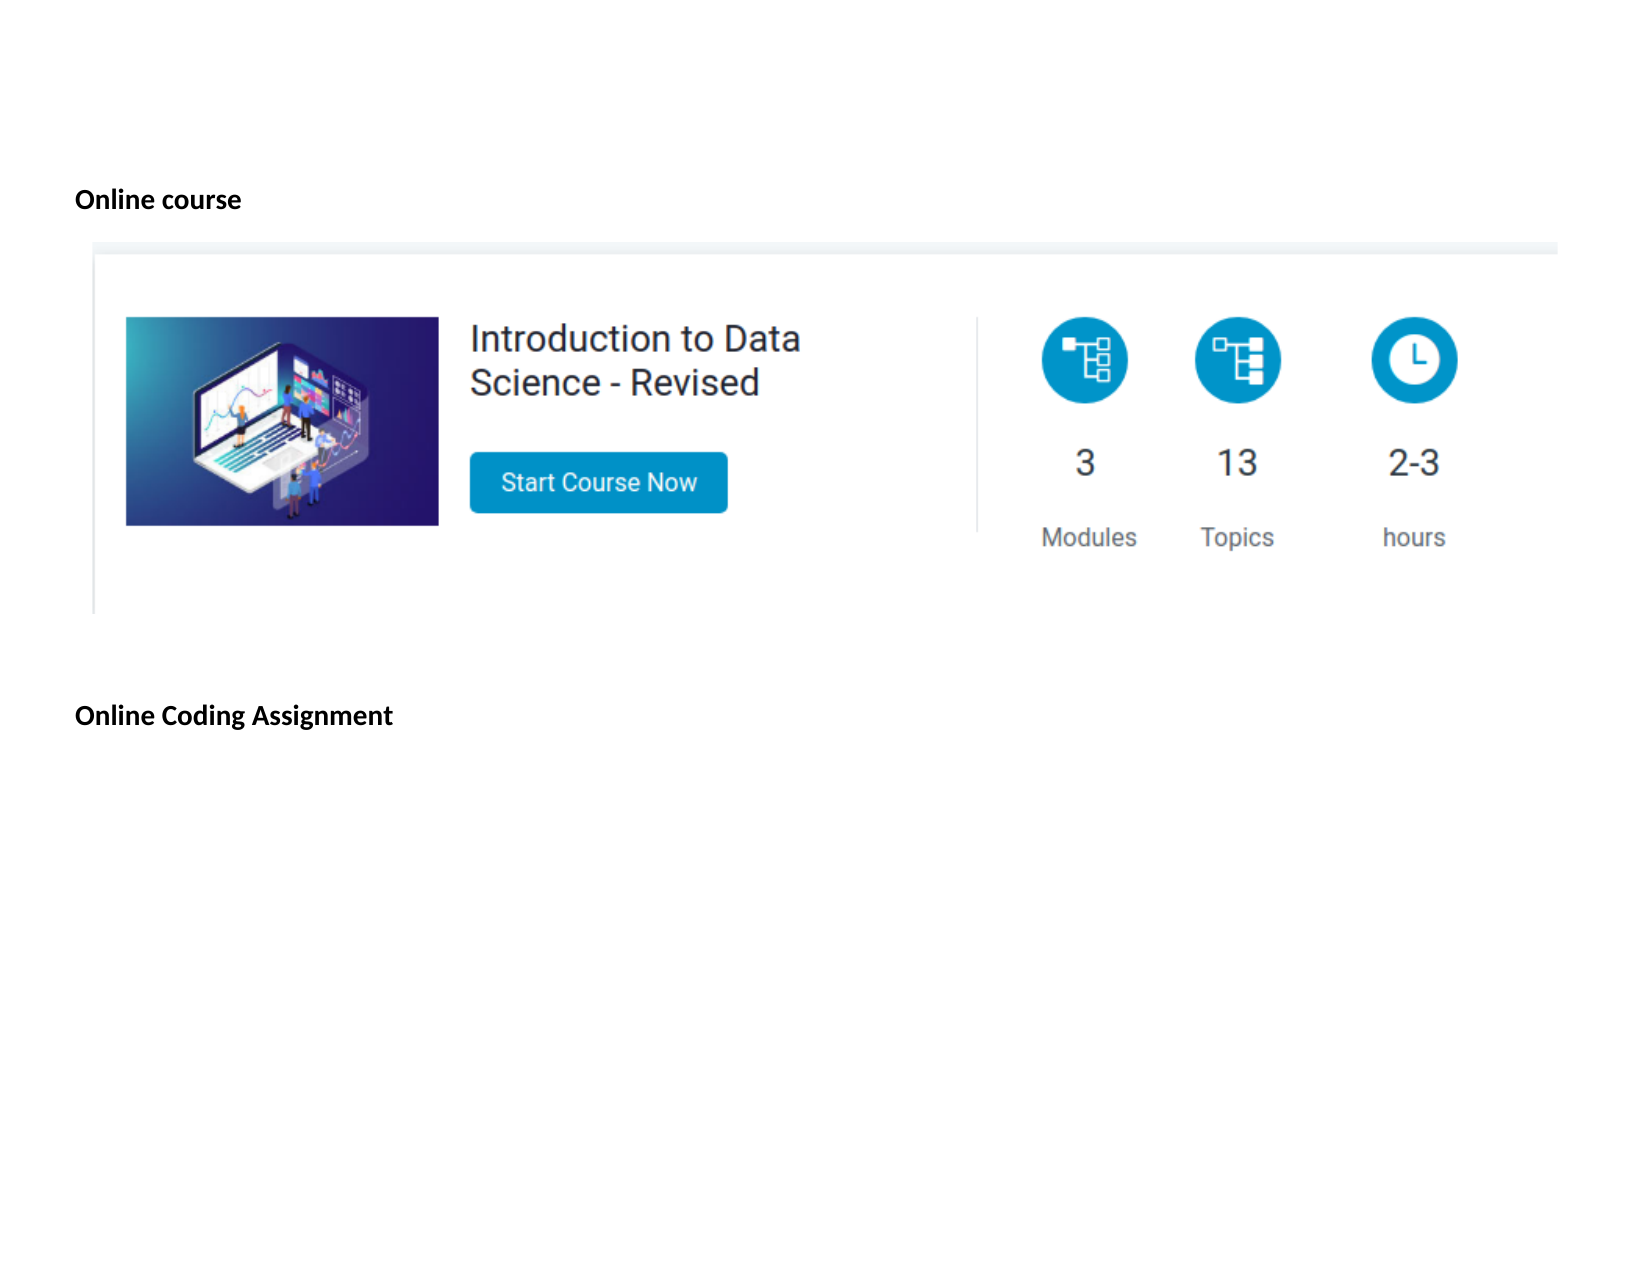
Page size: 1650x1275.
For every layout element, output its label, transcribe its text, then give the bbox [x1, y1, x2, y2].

text Online Coding Assignment [75, 697, 1575, 732]
picture [92, 242, 1558, 614]
text Online course [75, 181, 1575, 217]
